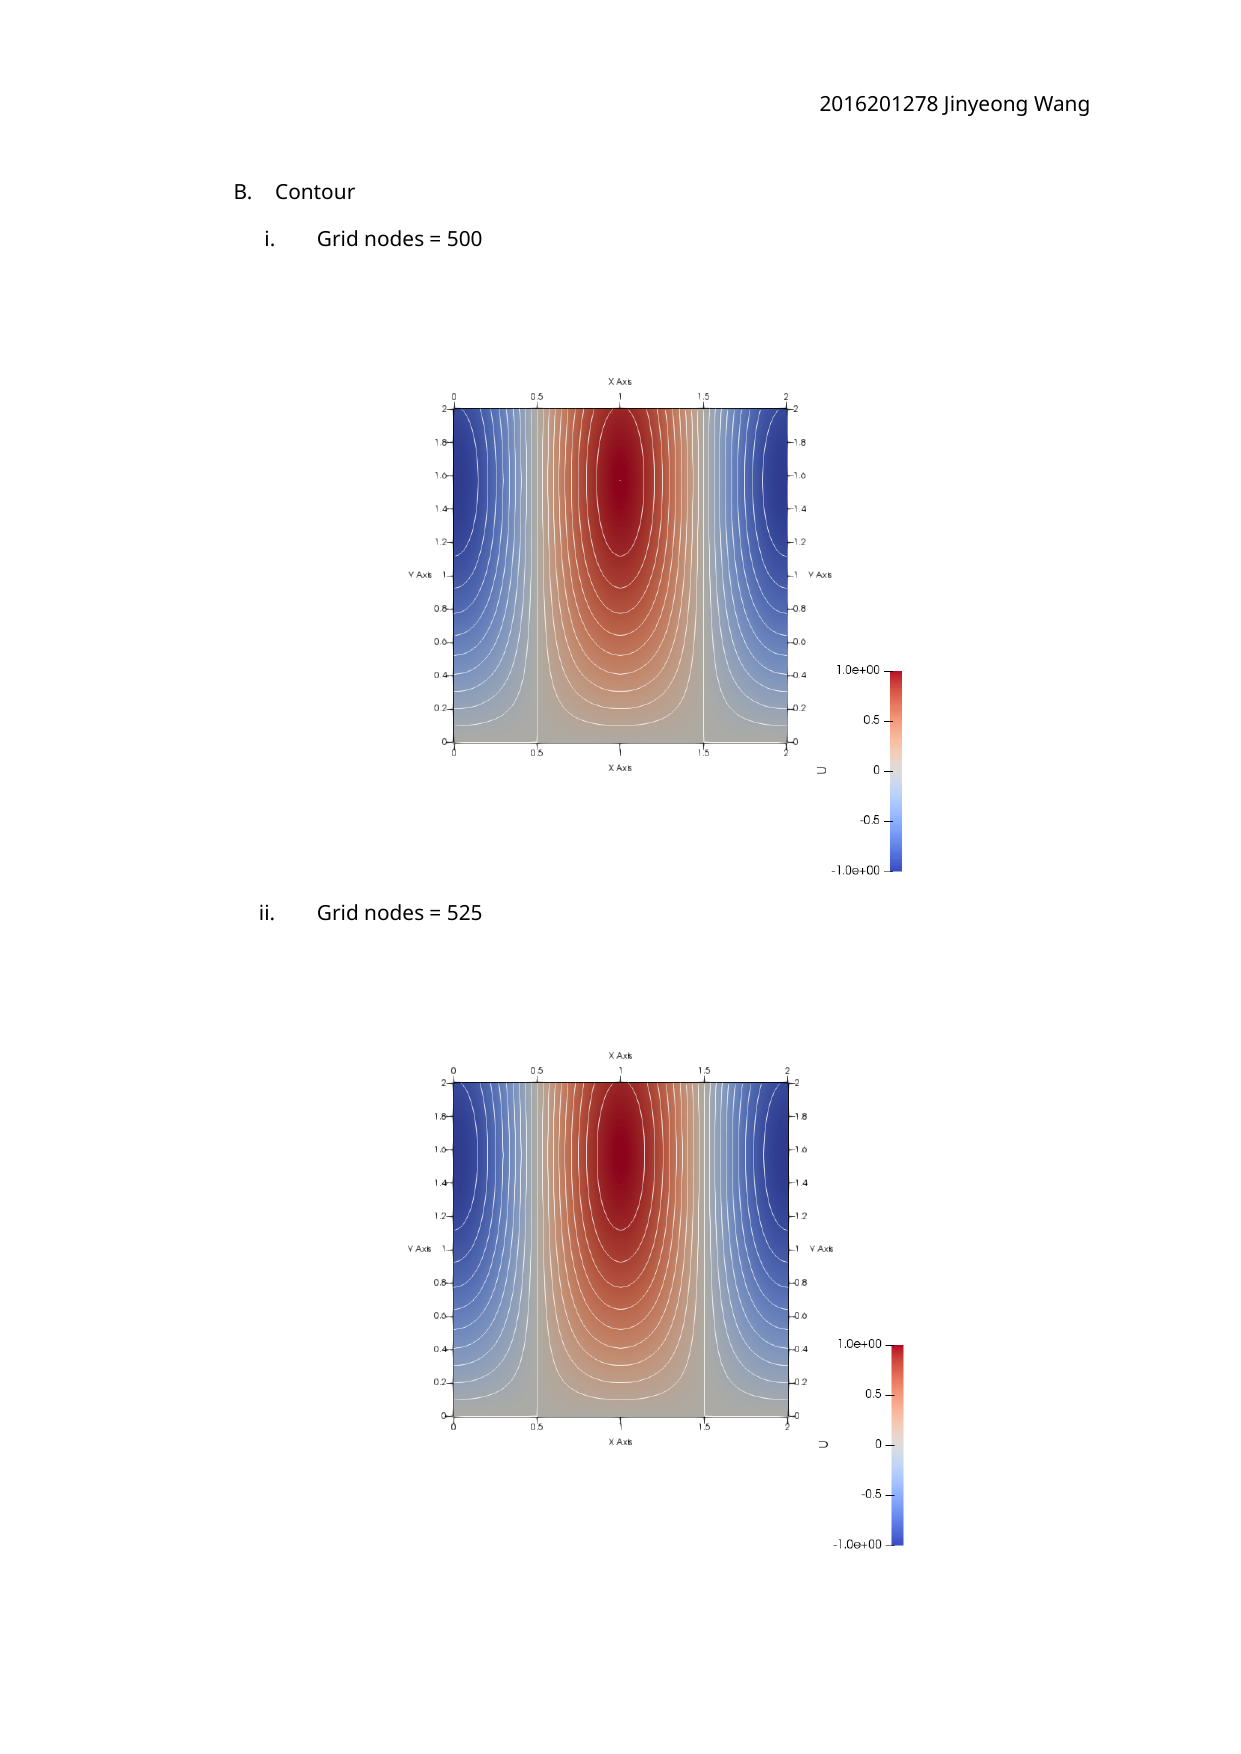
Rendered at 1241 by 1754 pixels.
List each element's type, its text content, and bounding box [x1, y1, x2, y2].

picture [334, 945, 907, 1554]
list Contour [233, 177, 1090, 206]
list Grid nodes = 500 [275, 224, 1090, 253]
list Grid nodes = 525 [275, 898, 1090, 927]
picture [335, 271, 905, 880]
